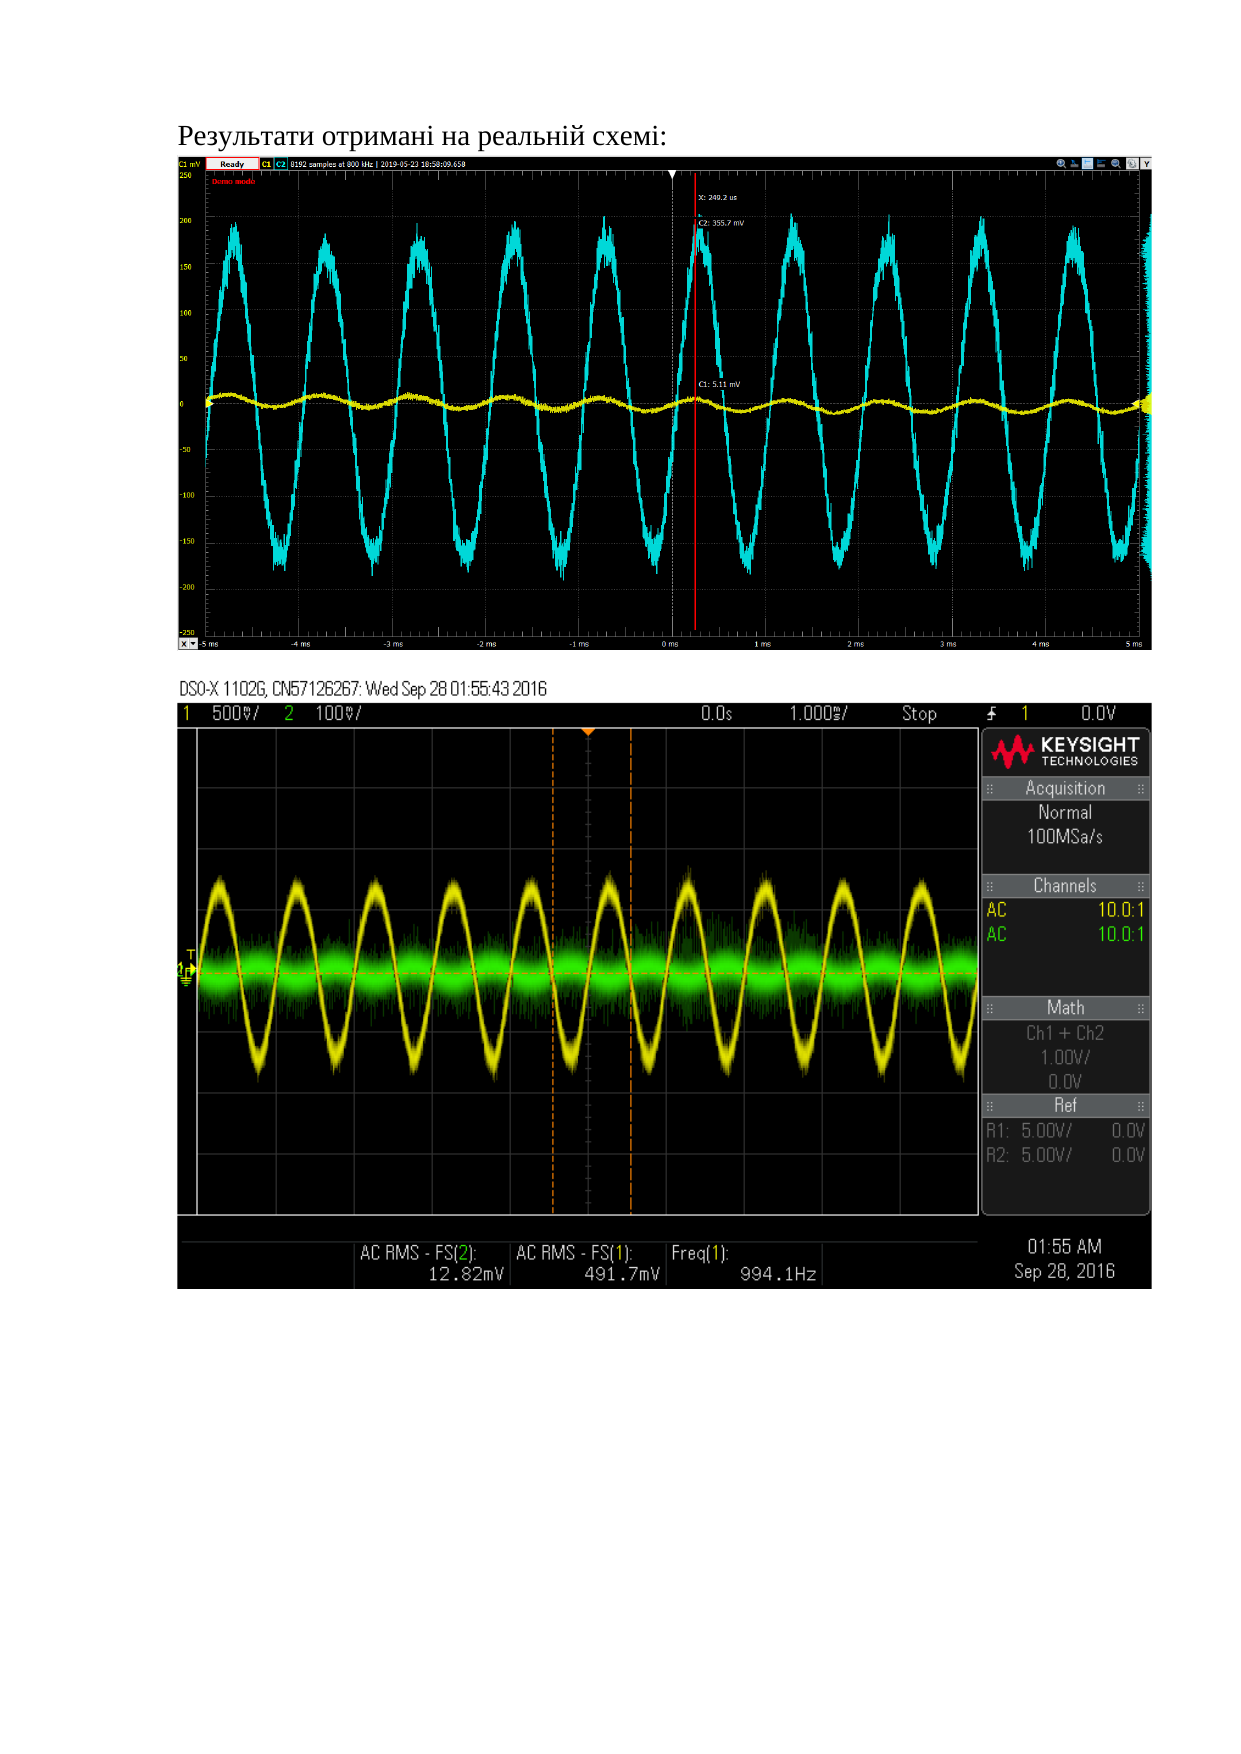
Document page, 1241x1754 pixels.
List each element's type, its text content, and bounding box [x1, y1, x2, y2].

picture [177, 155, 1152, 651]
text Результати отримані на реальній схемі: [177, 118, 1152, 155]
picture [177, 675, 1152, 1289]
